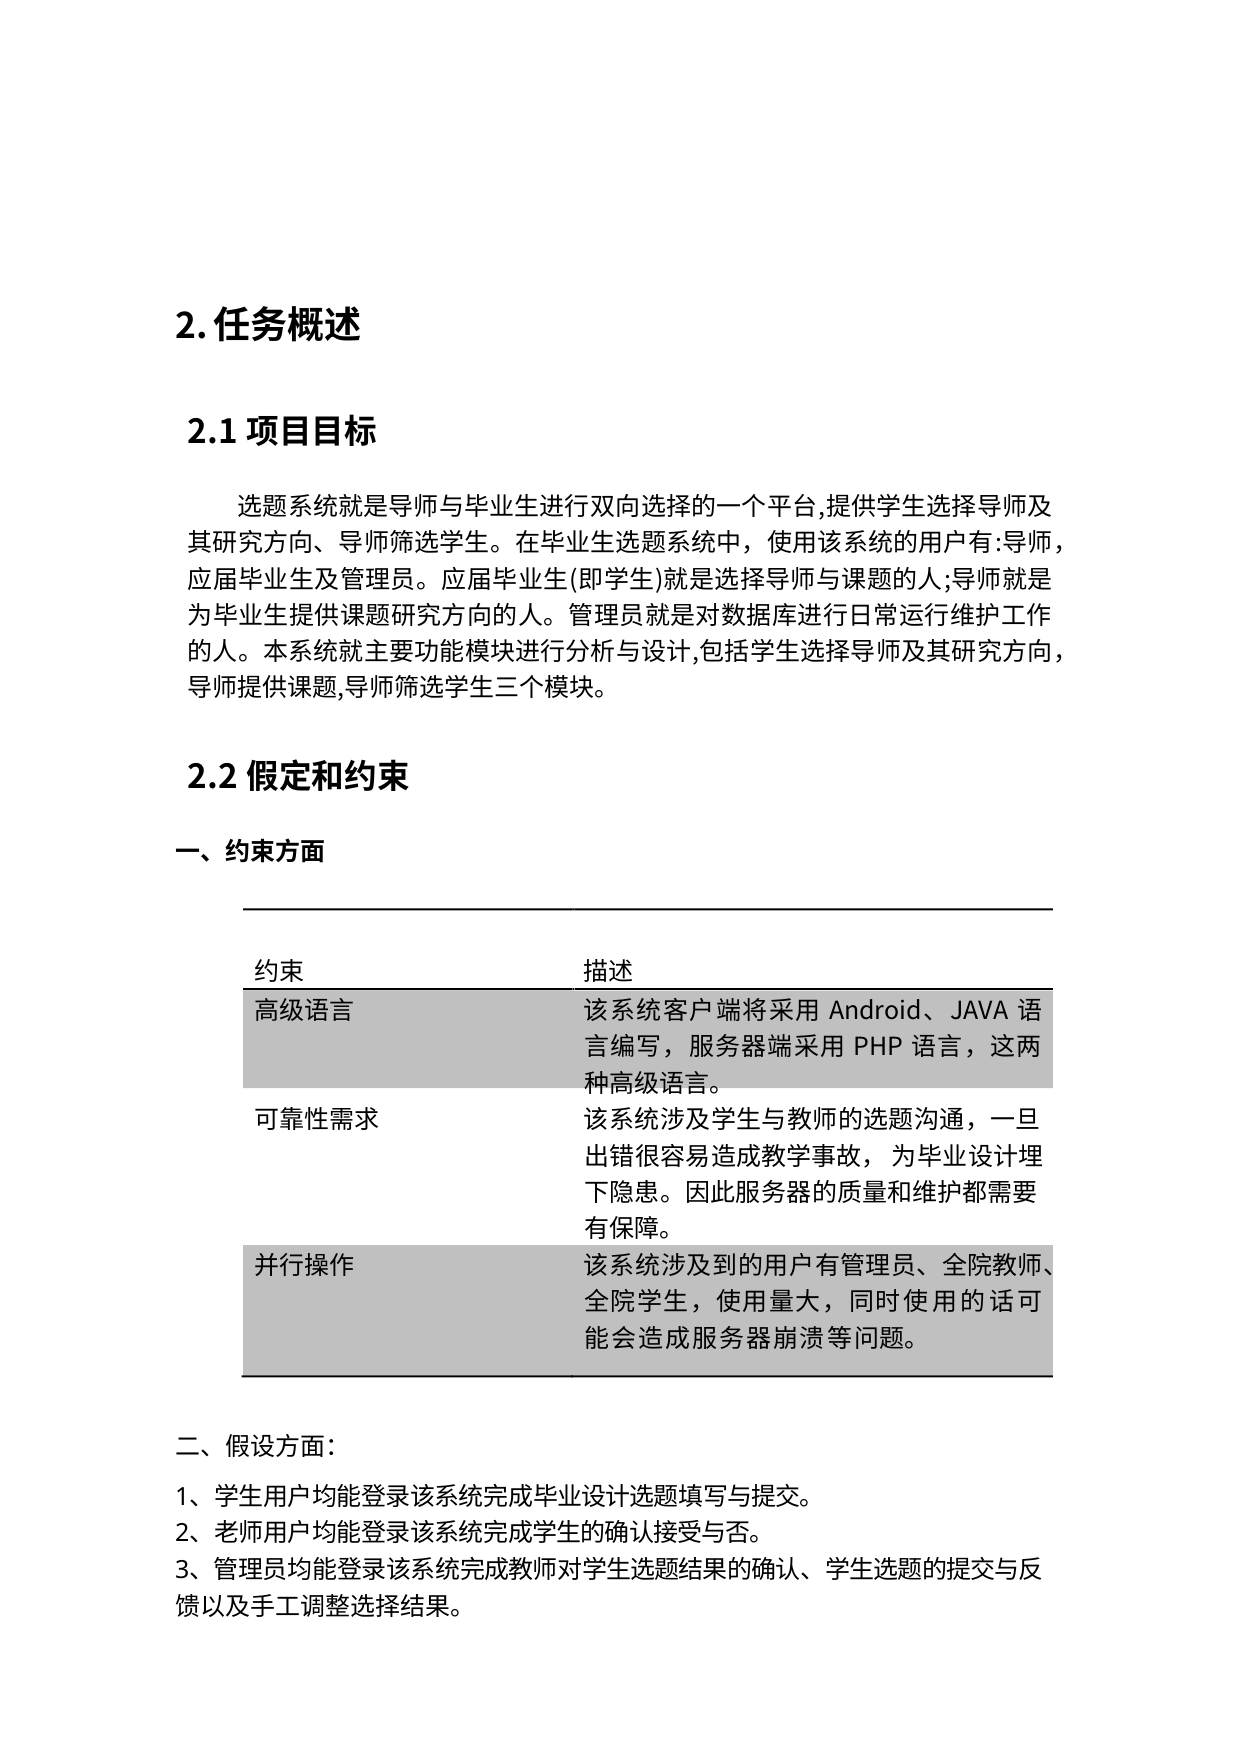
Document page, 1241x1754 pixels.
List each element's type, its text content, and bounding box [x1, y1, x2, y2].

list 2、老师用户均能登录该系统完成学生的确认接受与否。 [175, 1513, 1090, 1549]
subtitle 假定和约束 [187, 750, 1090, 798]
text 并行操作 该系统涉及到的用户有管理员、全院教师、全院学生，使用量大，同时使用的话可能会造成服务器崩溃等问题。 [254, 1245, 1043, 1355]
text 约束 描述 [254, 952, 1090, 988]
text 高级语言 该系统客户端将采用 Android、JAVA 语言编写，服务器端采用 PHP 语言，这两种高级语言。 [254, 991, 1042, 1099]
list 假设方面： [175, 1426, 1090, 1462]
subtitle 项目目标 [187, 404, 1090, 453]
text 选题系统就是导师与毕业生进行双向选择的一个平台,提供学生选择导师及其研究方向、导师筛选学生。在毕业生选题系统中，使用该系统的用户有:导师，应届毕业生及管理员。应届毕业生(即学生)就是选择导师与课题的人;导师就是为毕业生提供课题研究方向的人。管理员就是对数据库进行日常运行维护工作的人。本系统就主要功能模块进行分析与设计,包括学生选择导师及其研究方向，导师提供课题,导师筛选学生三个模块。 [187, 487, 1053, 704]
list 3、管理员均能登录该系统完成教师对学生选题结果的确认、学生选题的提交与反馈以及手工调整选择结果。 [175, 1550, 1053, 1622]
text 可靠性需求 该系统涉及学生与教师的选题沟通，一旦出错很容易造成教学事故， 为毕业设计埋下隐患。因此服务器的质量和维护都需要有保障。 [254, 1100, 1054, 1245]
text 一、约束方面 [175, 832, 1090, 868]
subtitle 任务概述 [175, 295, 1090, 349]
list 1、学生用户均能登录该系统完成毕业设计选题填写与提交。 [175, 1476, 1090, 1512]
